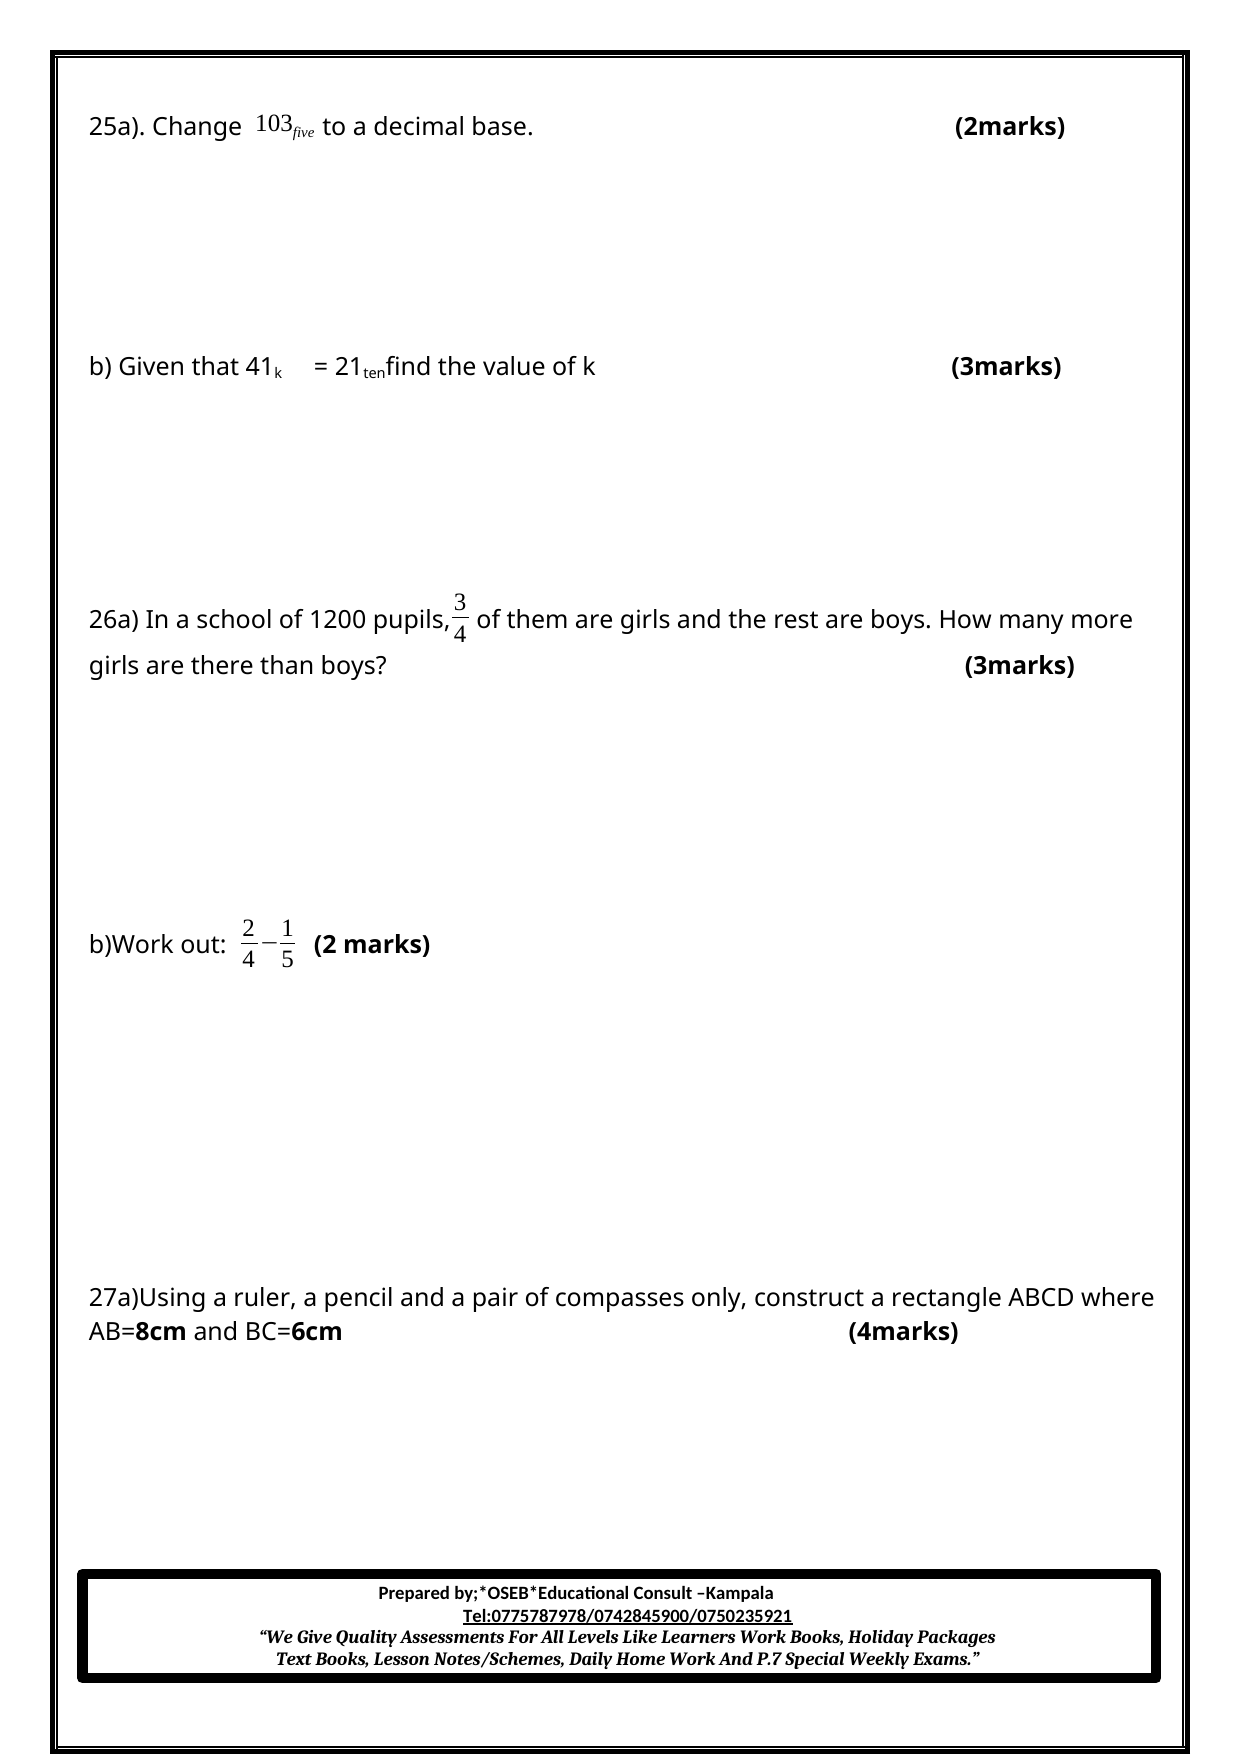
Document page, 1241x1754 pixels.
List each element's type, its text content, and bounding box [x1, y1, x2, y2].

text 26a) In a school of 1200 pupils, of them are girls and the rest are boys. How many more girls are there than boys? (3marks) [89, 589, 1167, 716]
text b) Given that 41k = 21tenfind the value of k (3marks) [89, 349, 1167, 383]
text b)Work out: (2 marks) [89, 915, 1167, 974]
text 25a). Change to a decimal base. (2marks) [89, 108, 1167, 142]
text 27a)Using a ruler, a pencil and a pair of compasses only, construct a rectangle ABCD where AB=8cm and BC=6cm (4marks) [89, 1279, 1167, 1415]
